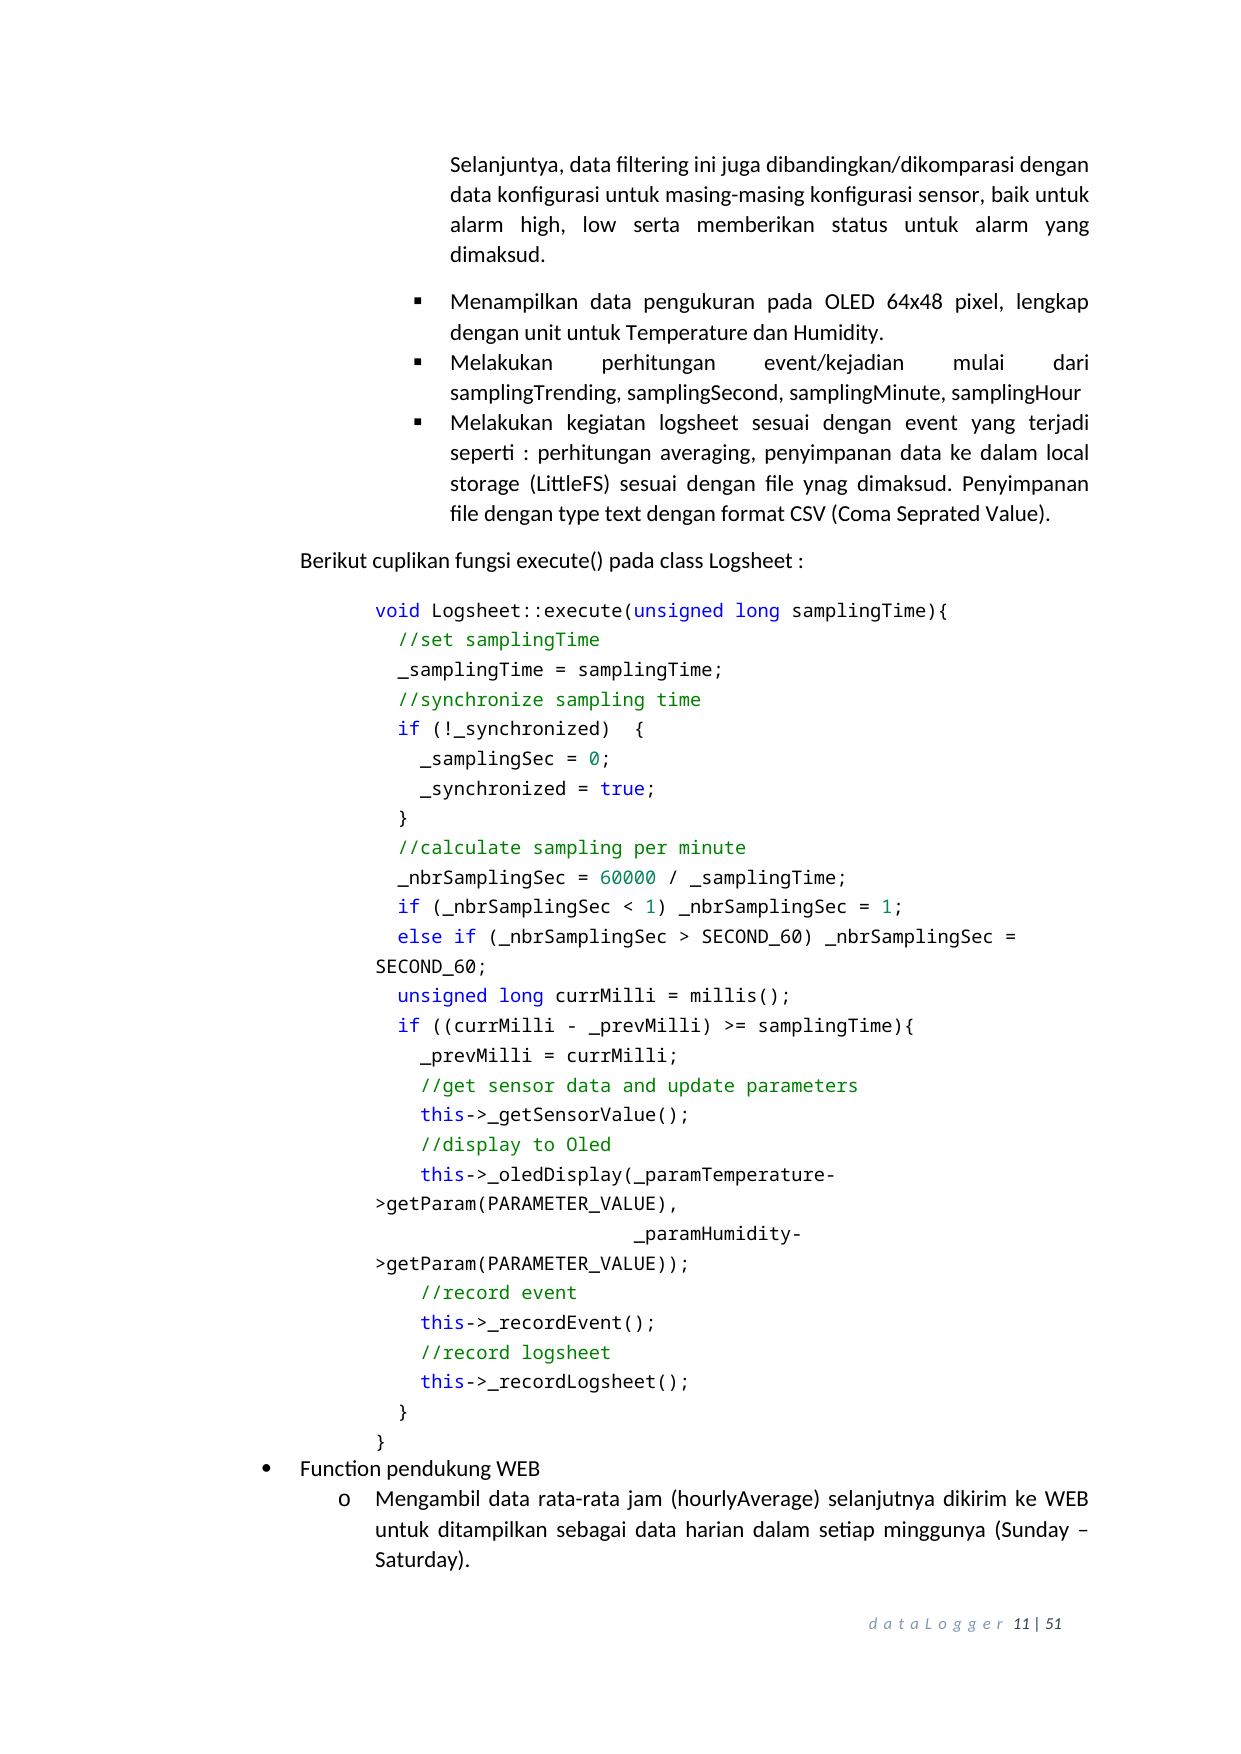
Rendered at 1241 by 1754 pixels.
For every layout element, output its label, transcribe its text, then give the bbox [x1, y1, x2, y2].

text void Logsheet::execute(unsigned long samplingTime){ [375, 593, 1090, 622]
text //record event [375, 1276, 1090, 1305]
text if ((currMilli - _prevMilli) >= samplingTime){ [375, 1008, 1090, 1038]
text } [375, 801, 1090, 830]
text //record logsheet [375, 1335, 1090, 1364]
text if (!_synchronized) { [375, 711, 1090, 741]
text //synchronize sampling time [375, 682, 1090, 711]
text //calculate sampling per minute [375, 830, 1090, 860]
text _nbrSamplingSec = 60000 / _samplingTime; [375, 860, 1090, 889]
list Function pendukung WEB [262, 1454, 1090, 1482]
text //set samplingTime [375, 622, 1090, 652]
text } [375, 1394, 1090, 1424]
list Melakukan kegiatan logsheet sesuai dengan event yang terjadi seperti : perhitungan averaging, penyimpanan data ke dalam local storage (LittleFS) sesuai dengan file ynag dimaksud. Penyimpanan file dengan type text dengan format CSV (Coma Seprated Value). [412, 408, 1090, 527]
text if (_nbrSamplingSec < 1) _nbrSamplingSec = 1; [375, 889, 1090, 919]
text _samplingTime = samplingTime; [375, 652, 1090, 682]
text _paramHumidity->getParam(PARAMETER_VALUE)); [375, 1216, 1090, 1276]
list Mengambil data rata-rata jam (hourlyAverage) selanjutnya dikirim ke WEB untuk ditampilkan sebagai data harian dalam setiap minggunya (Sunday – Saturday). [337, 1484, 1090, 1573]
text //get sensor data and update parameters [375, 1068, 1090, 1097]
text this->_recordLogsheet(); [375, 1364, 1090, 1394]
text _samplingSec = 0; [375, 741, 1090, 771]
text //display to Oled [375, 1127, 1090, 1157]
text unsigned long currMilli = millis(); [375, 979, 1090, 1008]
text this->_getSensorValue(); [375, 1097, 1090, 1127]
text _prevMilli = currMilli; [375, 1038, 1090, 1068]
text _synchronized = true; [375, 771, 1090, 801]
list Menampilkan data pengukuran pada OLED 64x48 pixel, lengkap dengan unit untuk Temperature dan Humidity. [412, 287, 1090, 346]
text } [375, 1424, 1090, 1454]
text else if (_nbrSamplingSec > SECOND_60) _nbrSamplingSec = SECOND_60; [375, 919, 1090, 979]
list Melakukan perhitungan event/kejadian mulai dari samplingTrending, samplingSecond, samplingMinute, samplingHour [412, 348, 1090, 406]
text Berikut cuplikan fungsi execute() pada class Logsheet : [300, 546, 1090, 574]
text this->_recordEvent(); [375, 1305, 1090, 1335]
text this->_oledDisplay(_paramTemperature->getParam(PARAMETER_VALUE), [375, 1157, 1090, 1216]
text Selanjuntya, data filtering ini juga dibandingkan/dikomparasi dengan data konfigurasi untuk masing-masing konfigurasi sensor, baik untuk alarm high, low serta memberikan status untuk alarm yang dimaksud. [450, 150, 1090, 269]
